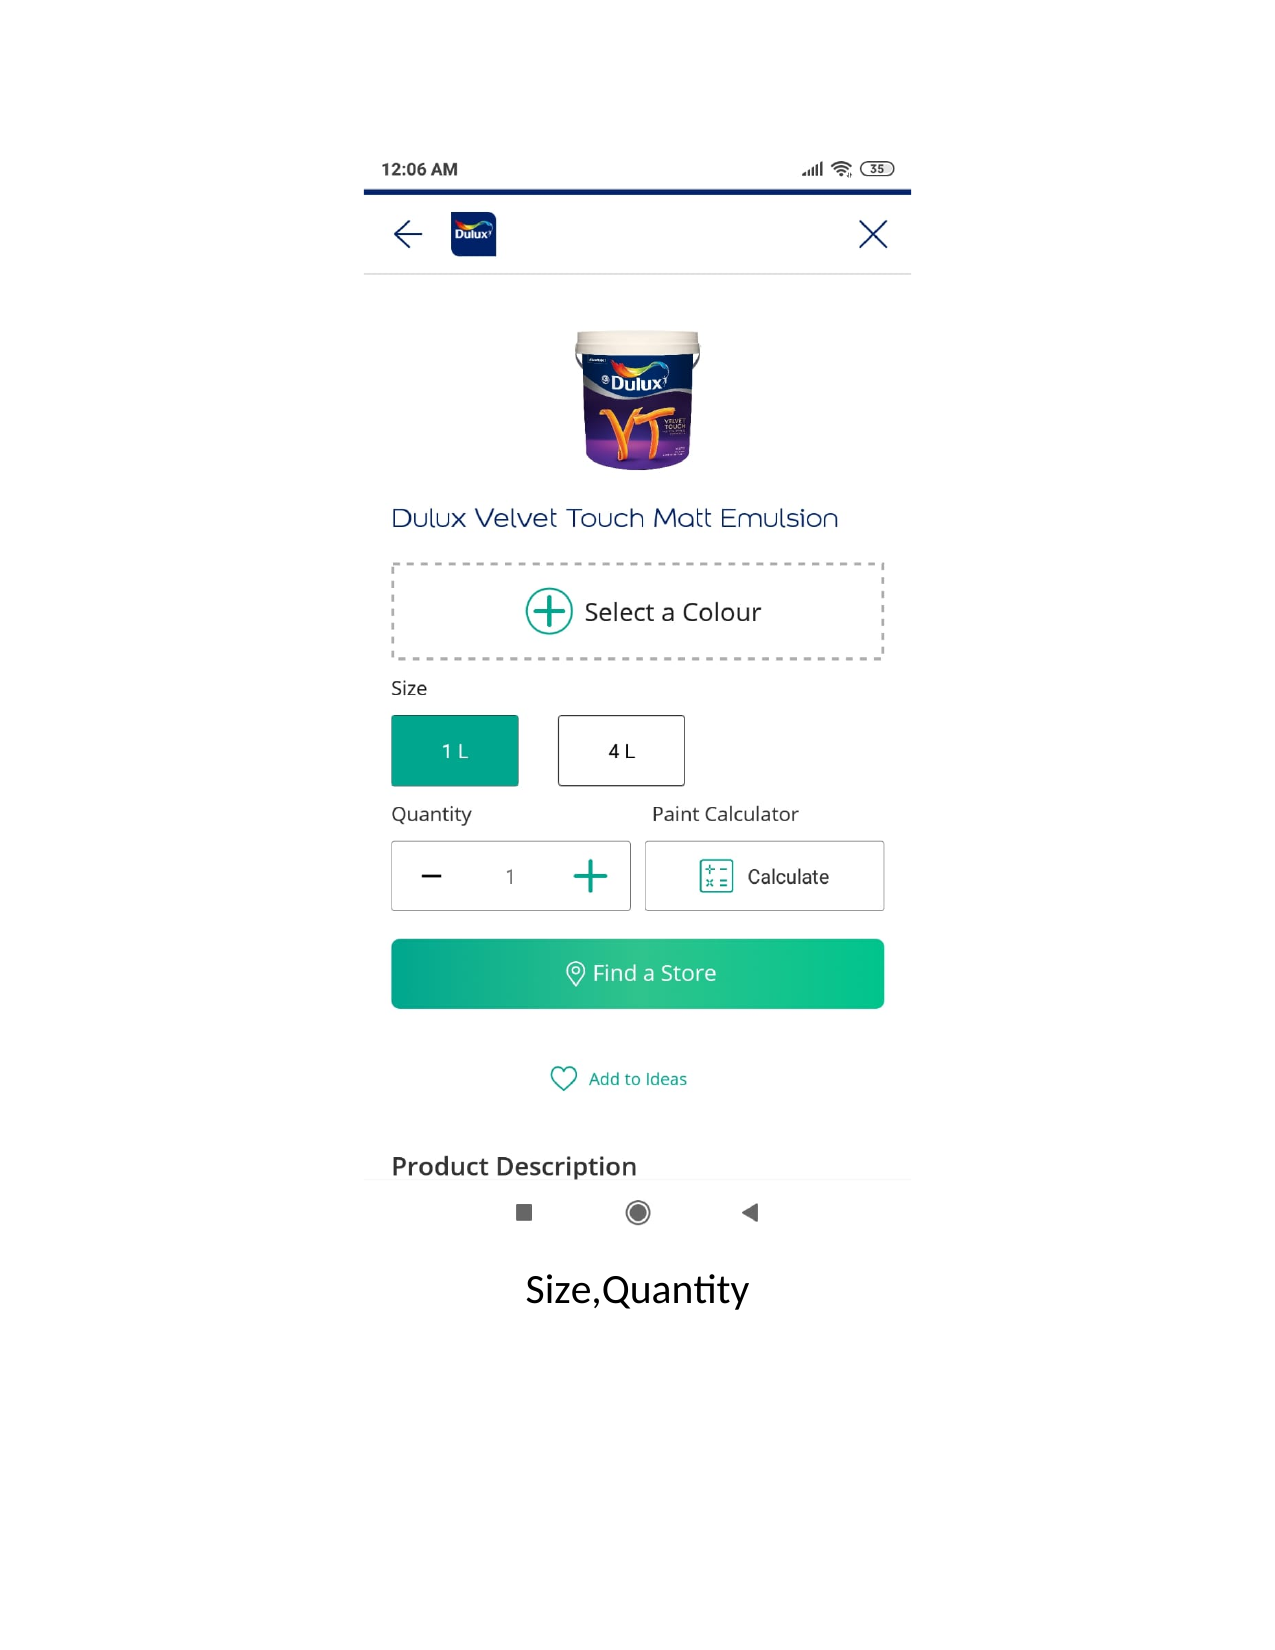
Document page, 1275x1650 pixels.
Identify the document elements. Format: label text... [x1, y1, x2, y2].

picture [363, 150, 912, 1245]
text Size,Quantity [150, 1263, 1125, 1314]
